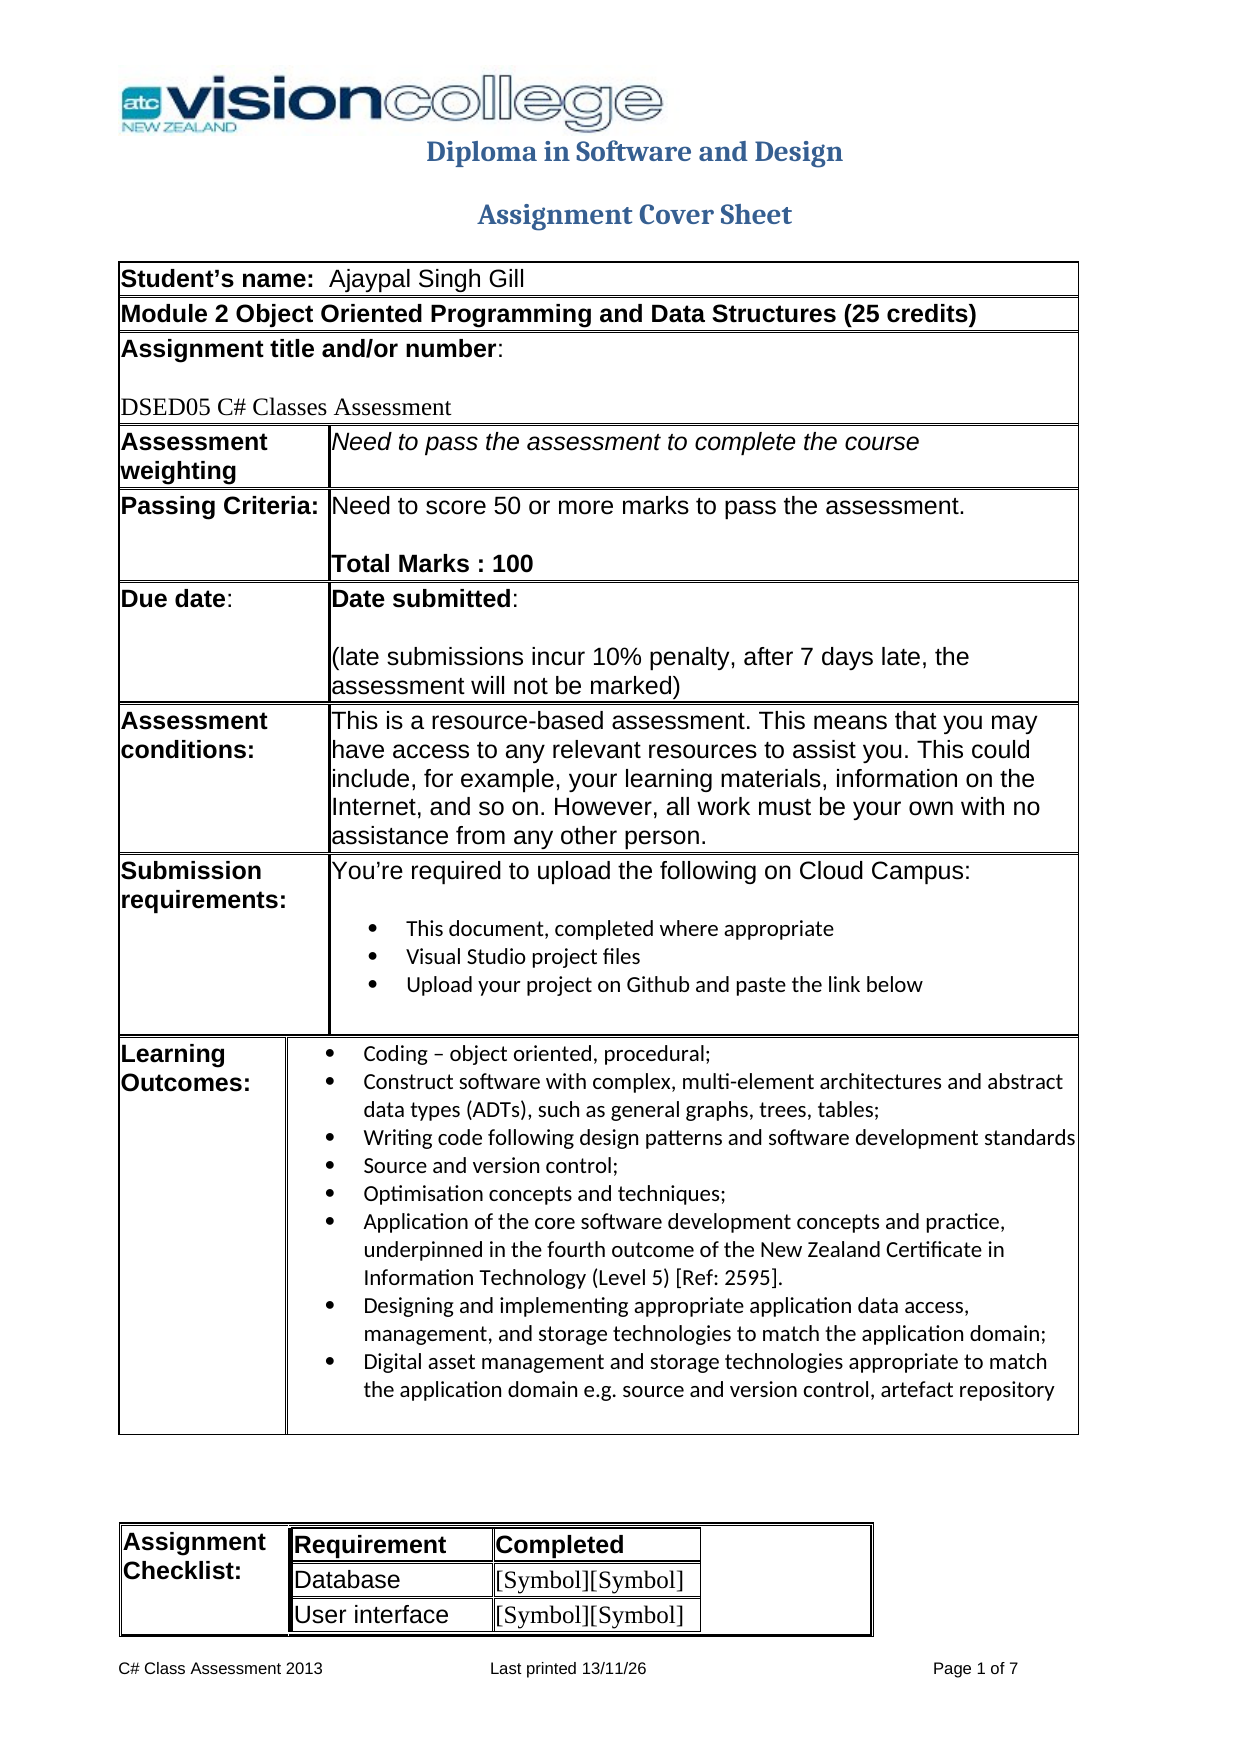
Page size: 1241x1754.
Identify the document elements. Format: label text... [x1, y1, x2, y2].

table_header [289, 1526, 870, 1634]
table_cell Passing Criteria: [120, 490, 328, 579]
table_cell Coding – object oriented, procedural; Construct software with complex, multi-element architectures and abstract data types (ADTs), such as general graphs, trees, tables; Writing code following design patterns and software development standards Source and version control; Optimisation concepts and techniques; Application of the core software development concepts and practice, underpinned in the fourth outcome of the New Zealand Certificate in Information Technology (Level 5) [Ref: 2595]. Designing and implementing appropriate application data access, management, and storage technologies to match the application domain; Digital asset management and storage technologies appropriate to match the application domain e.g. source and version control, artefact repository [288, 1038, 1078, 1433]
table_cell This is a resource-based assessment. This means that you may have access to any relevant resources to assist you. This could include, for example, your learning materials, information on the Internet, and so on. However, all work must be your own with no assistance from any other person. [331, 705, 1078, 851]
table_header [122, 1524, 289, 1634]
table_cell Submission requirements: [120, 855, 328, 1034]
table_cell Need to pass the assessment to complete the course [331, 426, 1078, 486]
picture [118, 65, 684, 136]
text Assignment Cover Sheet [154, 198, 1122, 232]
table_cell Assessment weighting [120, 426, 328, 486]
table_cell Due date: [120, 583, 328, 701]
table_cell Need to score 50 or more marks to pass the assessment. Total Marks : 100 [331, 490, 1078, 579]
table_header Student’s name: Ajaypal Singh Gill [120, 263, 1078, 294]
table_cell Learning Outcomes: [120, 1038, 285, 1433]
table_cell Module 2 Object Oriented Programming and Data Structures (25 credits) [120, 298, 1078, 329]
table_cell Date submitted: (late submissions incur 10% penalty, after 7 days late, the assessment will not be marked) [331, 583, 1078, 701]
table_cell Assignment title and/or number: DSED05 C# Classes Assessment [120, 333, 1078, 423]
table_cell You’re required to upload the following on Cloud Campus: This document, completed where appropriate Visual Studio project files Upload your project on Github and paste the link below [331, 855, 1078, 1034]
table_cell Assessment conditions: [120, 705, 328, 851]
text Diploma in Software and Design [154, 136, 1122, 169]
